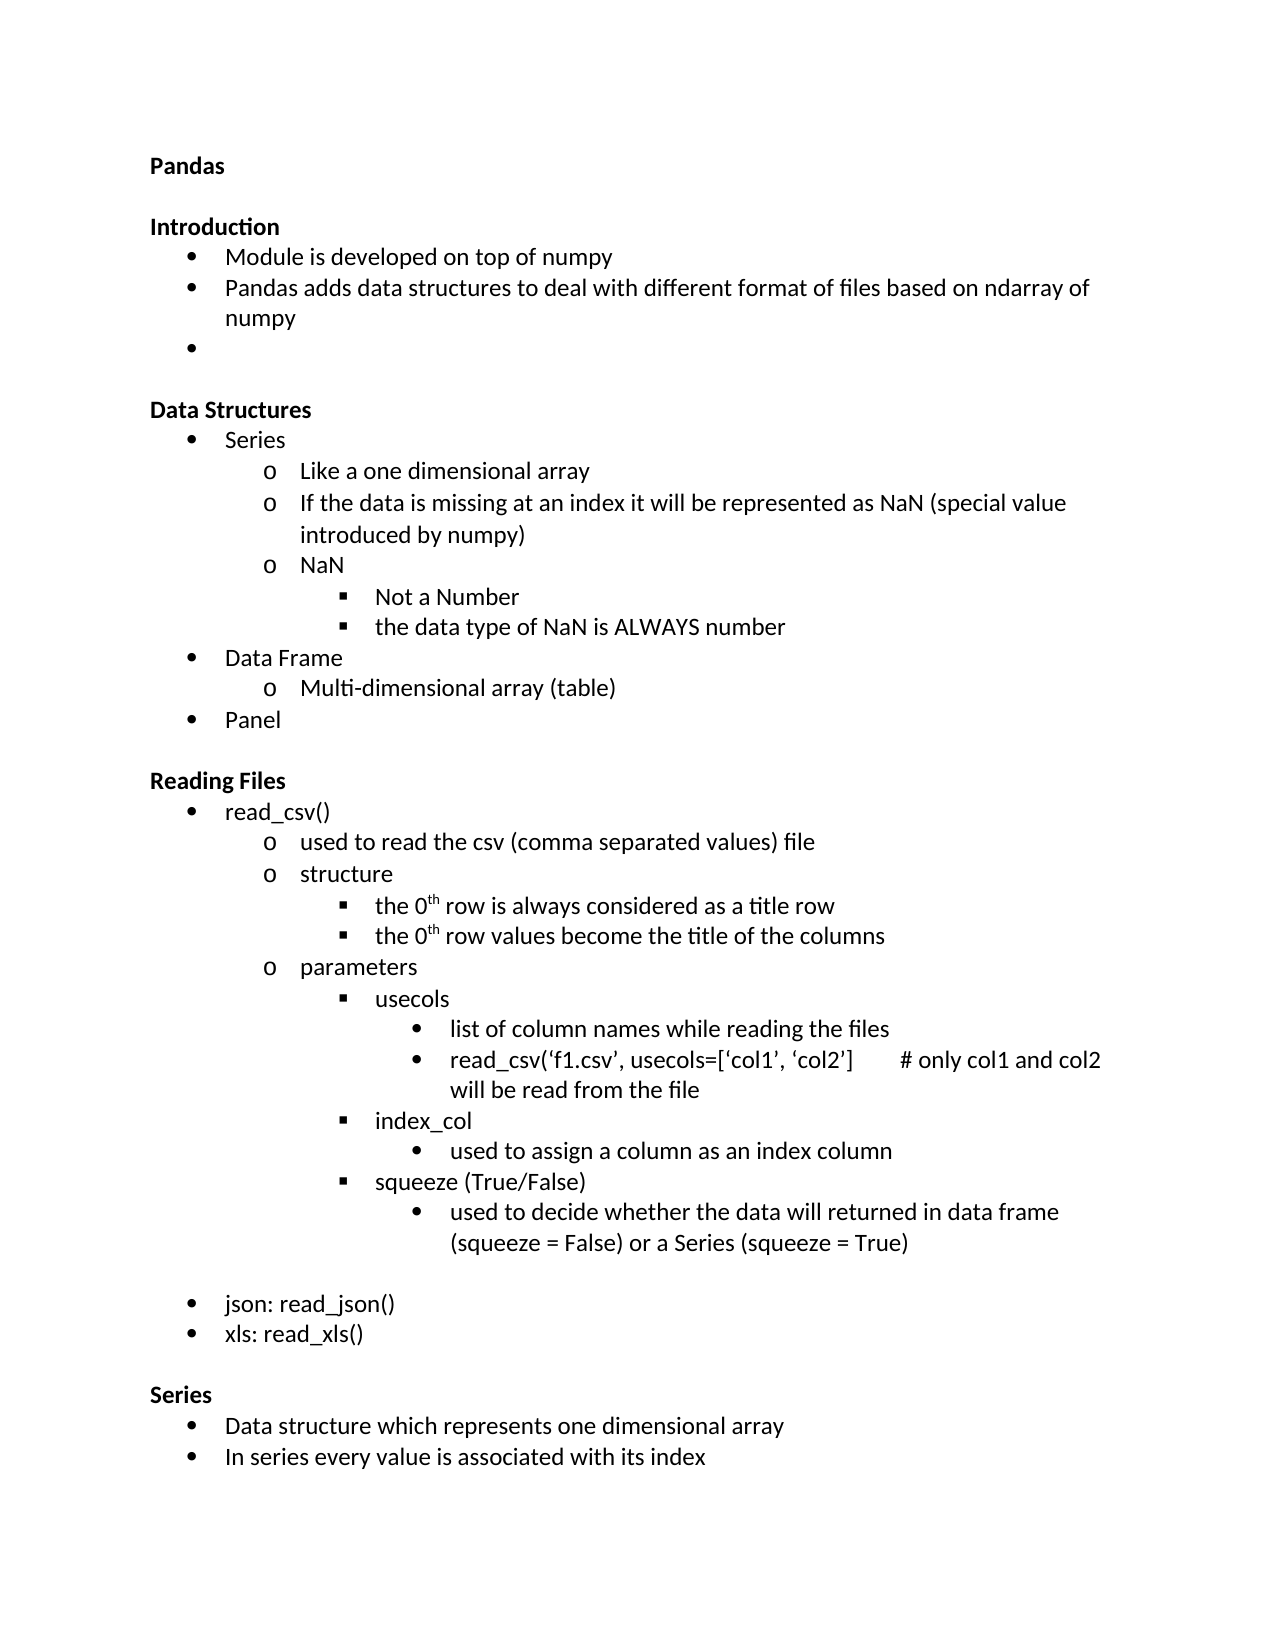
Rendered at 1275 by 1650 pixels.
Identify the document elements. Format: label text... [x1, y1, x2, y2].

list parameters [262, 951, 1125, 983]
text Series [150, 1379, 1125, 1410]
list Series [187, 425, 1125, 455]
text Pandas [150, 150, 1125, 181]
text Data Structures [150, 394, 1125, 425]
list Not a Number [337, 581, 1125, 612]
list Data structure which represents one dimensional array [187, 1410, 1125, 1441]
list used to decide whether the data will returned in data frame (squeeze = False) or a Series (squeeze = True) [412, 1196, 1125, 1257]
list structure [262, 858, 1125, 890]
list read_csv(‘f1.csv’, usecols=[‘col1’, ‘col2’] # only col1 and col2 will be read from the file [412, 1044, 1125, 1105]
list Multi-dimensional array (table) [262, 673, 1125, 704]
text Reading Files [150, 765, 1125, 796]
list used to assign a column as an index column [412, 1135, 1125, 1166]
list Module is developed on top of numpy [187, 242, 1125, 272]
list json: read_json() [187, 1288, 1125, 1318]
list NaN [262, 549, 1125, 581]
list Like a one dimensional array [262, 455, 1125, 487]
list read_csv() [187, 796, 1125, 826]
text Introduction [150, 211, 1125, 242]
list Pandas adds data structures to deal with different format of files based on ndarray of numpy [187, 272, 1125, 333]
list xls: read_xls() [187, 1318, 1125, 1349]
list the data type of NaN is ALWAYS number [337, 612, 1125, 642]
list Panel [187, 704, 1125, 735]
list If the data is missing at an index it will be represented as NaN (special value introduced by numpy) [262, 487, 1125, 549]
list usecols [337, 983, 1125, 1013]
list Data Frame [187, 642, 1125, 673]
list the 0th row values become the title of the columns [337, 921, 1125, 951]
list In series every value is associated with its index [187, 1441, 1125, 1471]
list the 0th row is always considered as a title row [337, 890, 1125, 921]
list used to read the csv (comma separated values) file [262, 826, 1125, 858]
list squeeze (True/False) [337, 1166, 1125, 1196]
list index_col [337, 1105, 1125, 1135]
list list of column names while reading the files [412, 1013, 1125, 1044]
